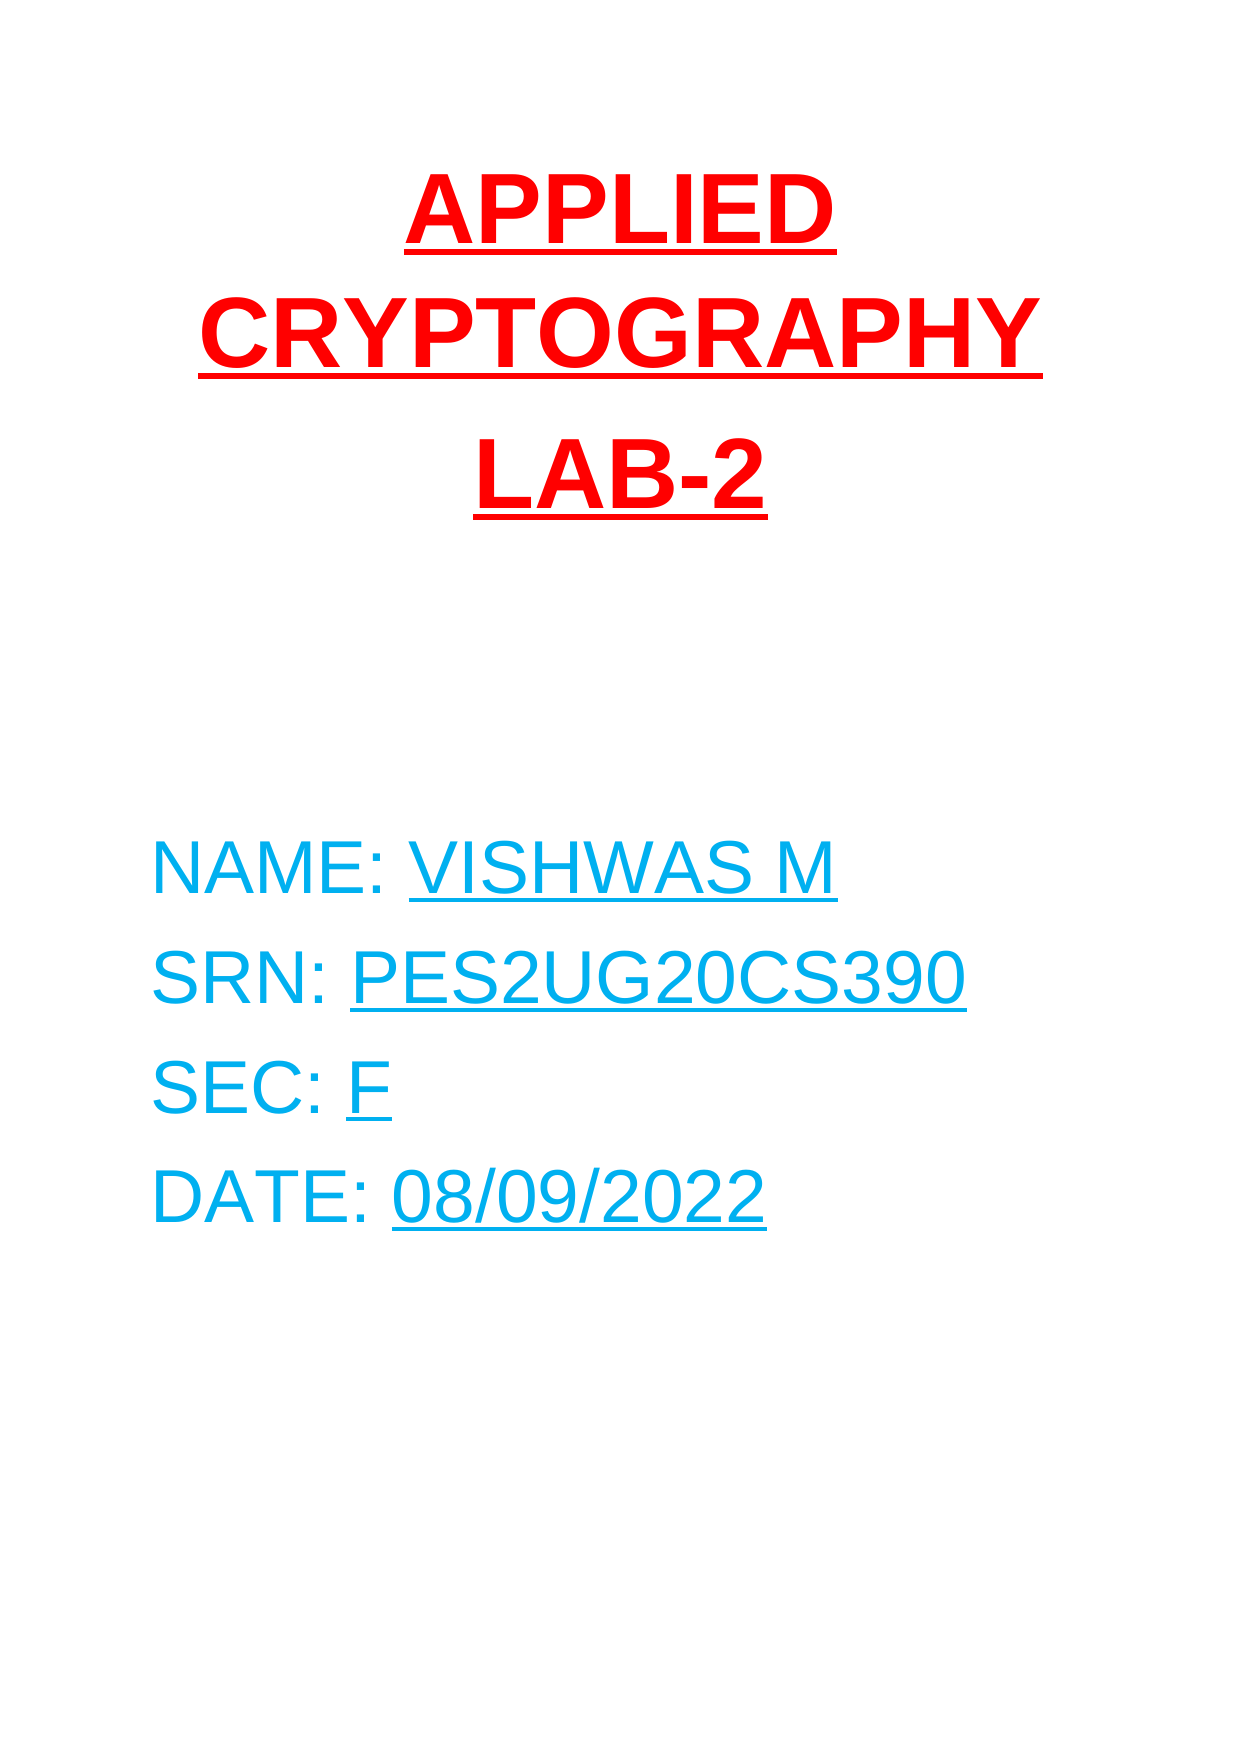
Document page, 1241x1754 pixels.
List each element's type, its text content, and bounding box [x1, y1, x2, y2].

text LAB-2 [150, 415, 1090, 530]
text DATE: 08/09/2022 [150, 1152, 1090, 1239]
text APPLIED CRYPTOGRAPHY [150, 150, 1090, 389]
text SEC: F [150, 1043, 1090, 1129]
text SRN: PES2UG20CS390 [150, 933, 1090, 1019]
text NAME: VISHWAS M [150, 823, 1090, 909]
